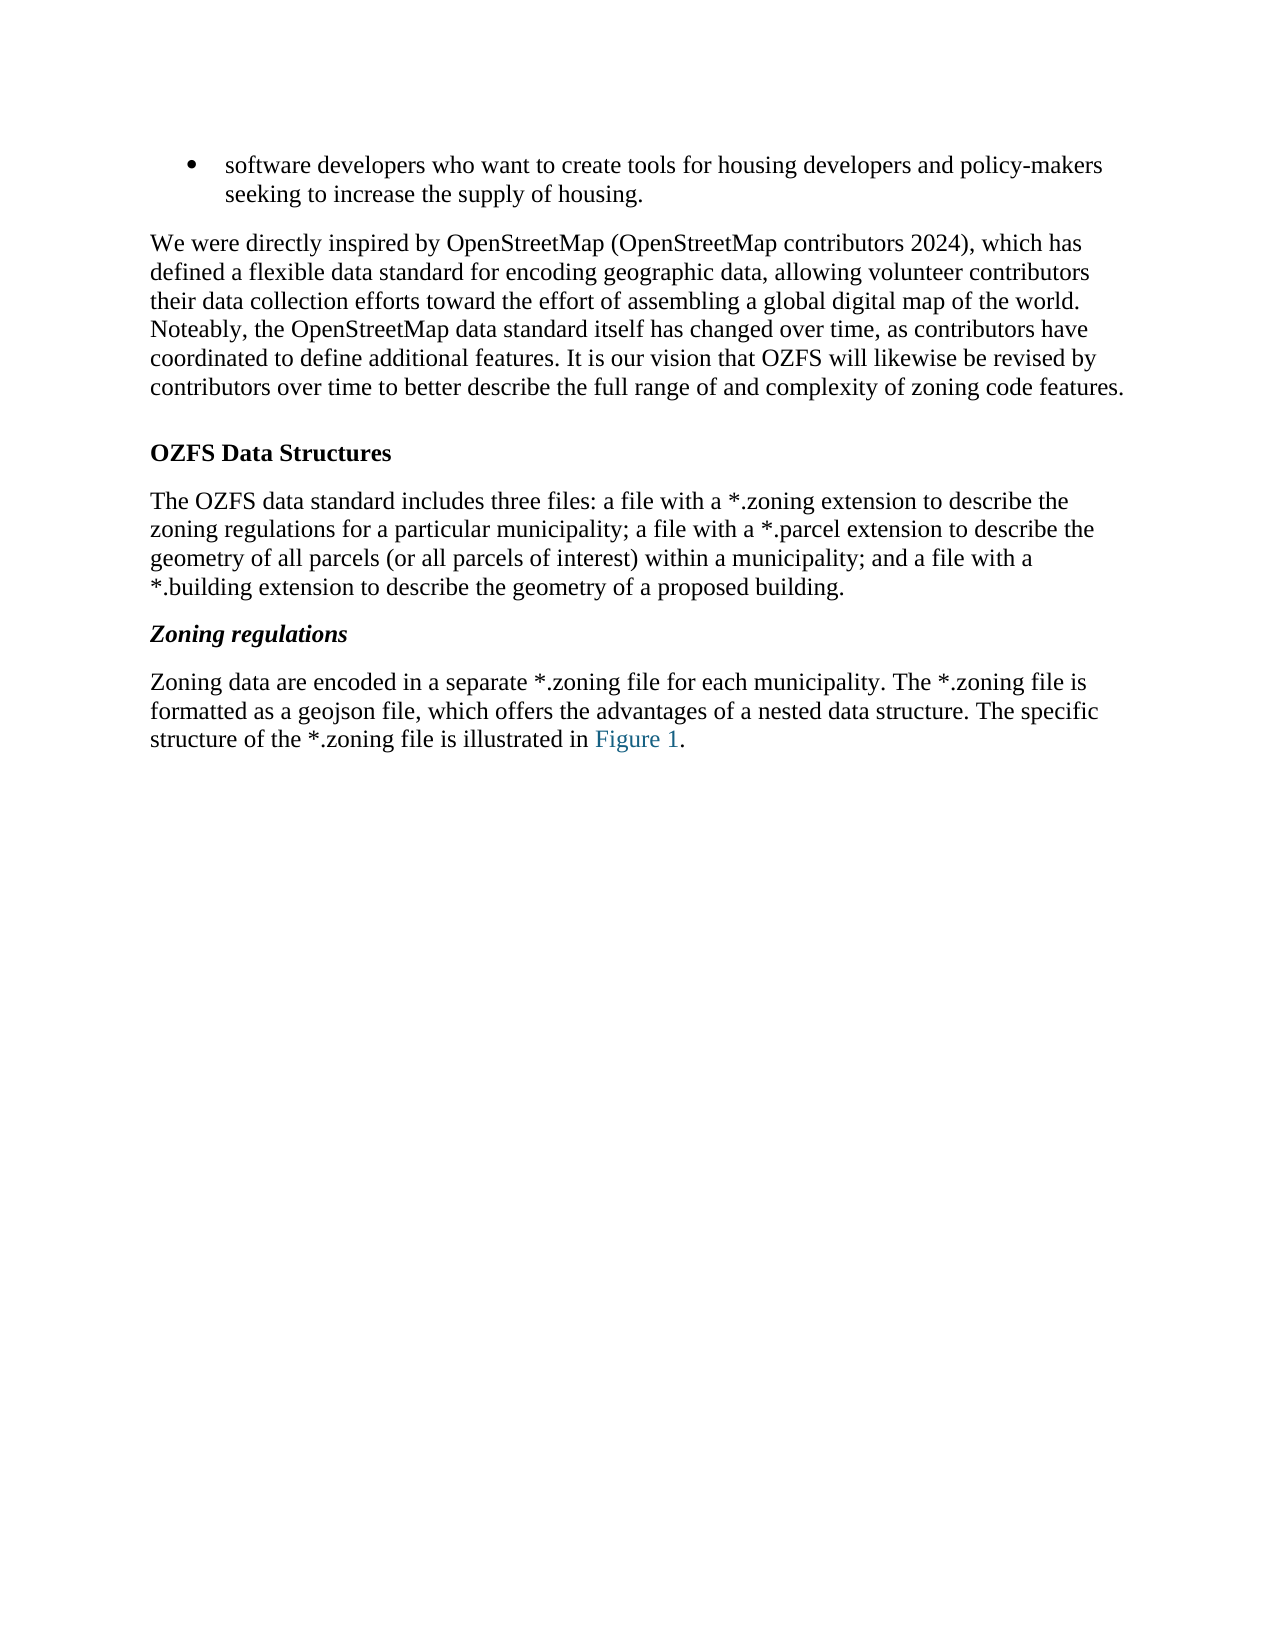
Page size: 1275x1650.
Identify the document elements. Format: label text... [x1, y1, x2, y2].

subtitle OZFS Data Structures [150, 438, 1125, 467]
text The OZFS data standard includes three files: a file with a *.zoning extension to describe the zoning regulations for a particular municipality; a file with a *.parcel extension to describe the geometry of all parcels (or all parcels of interest) within a municipality; and a file with a *.building extension to describe the geometry of a proposed building. [150, 486, 1125, 601]
list software developers who want to create tools for housing developers and policy-makers seeking to increase the supply of housing. [187, 150, 1125, 207]
text Zoning data are encoded in a separate *.zoning file for each municipality. The *.zoning file is formatted as a geojson file, which offers the advantages of a nested data structure. The specific structure of the *.zoning file is illustrated in Figure 1. [150, 667, 1125, 753]
subtitle Zoning regulations [150, 619, 1125, 648]
text We were directly inspired by OpenStreetMap (OpenStreetMap contributors 2024), which has defined a flexible data standard for encoding geographic data, allowing volunteer contributors their data collection efforts toward the effort of assembling a global digital map of the world. Noteably, the OpenStreetMap data standard itself has changed over time, as contributors have coordinated to define additional features. It is our vision that OZFS will likewise be revised by contributors over time to better describe the full range of and complexity of zoning code features. [150, 228, 1125, 401]
